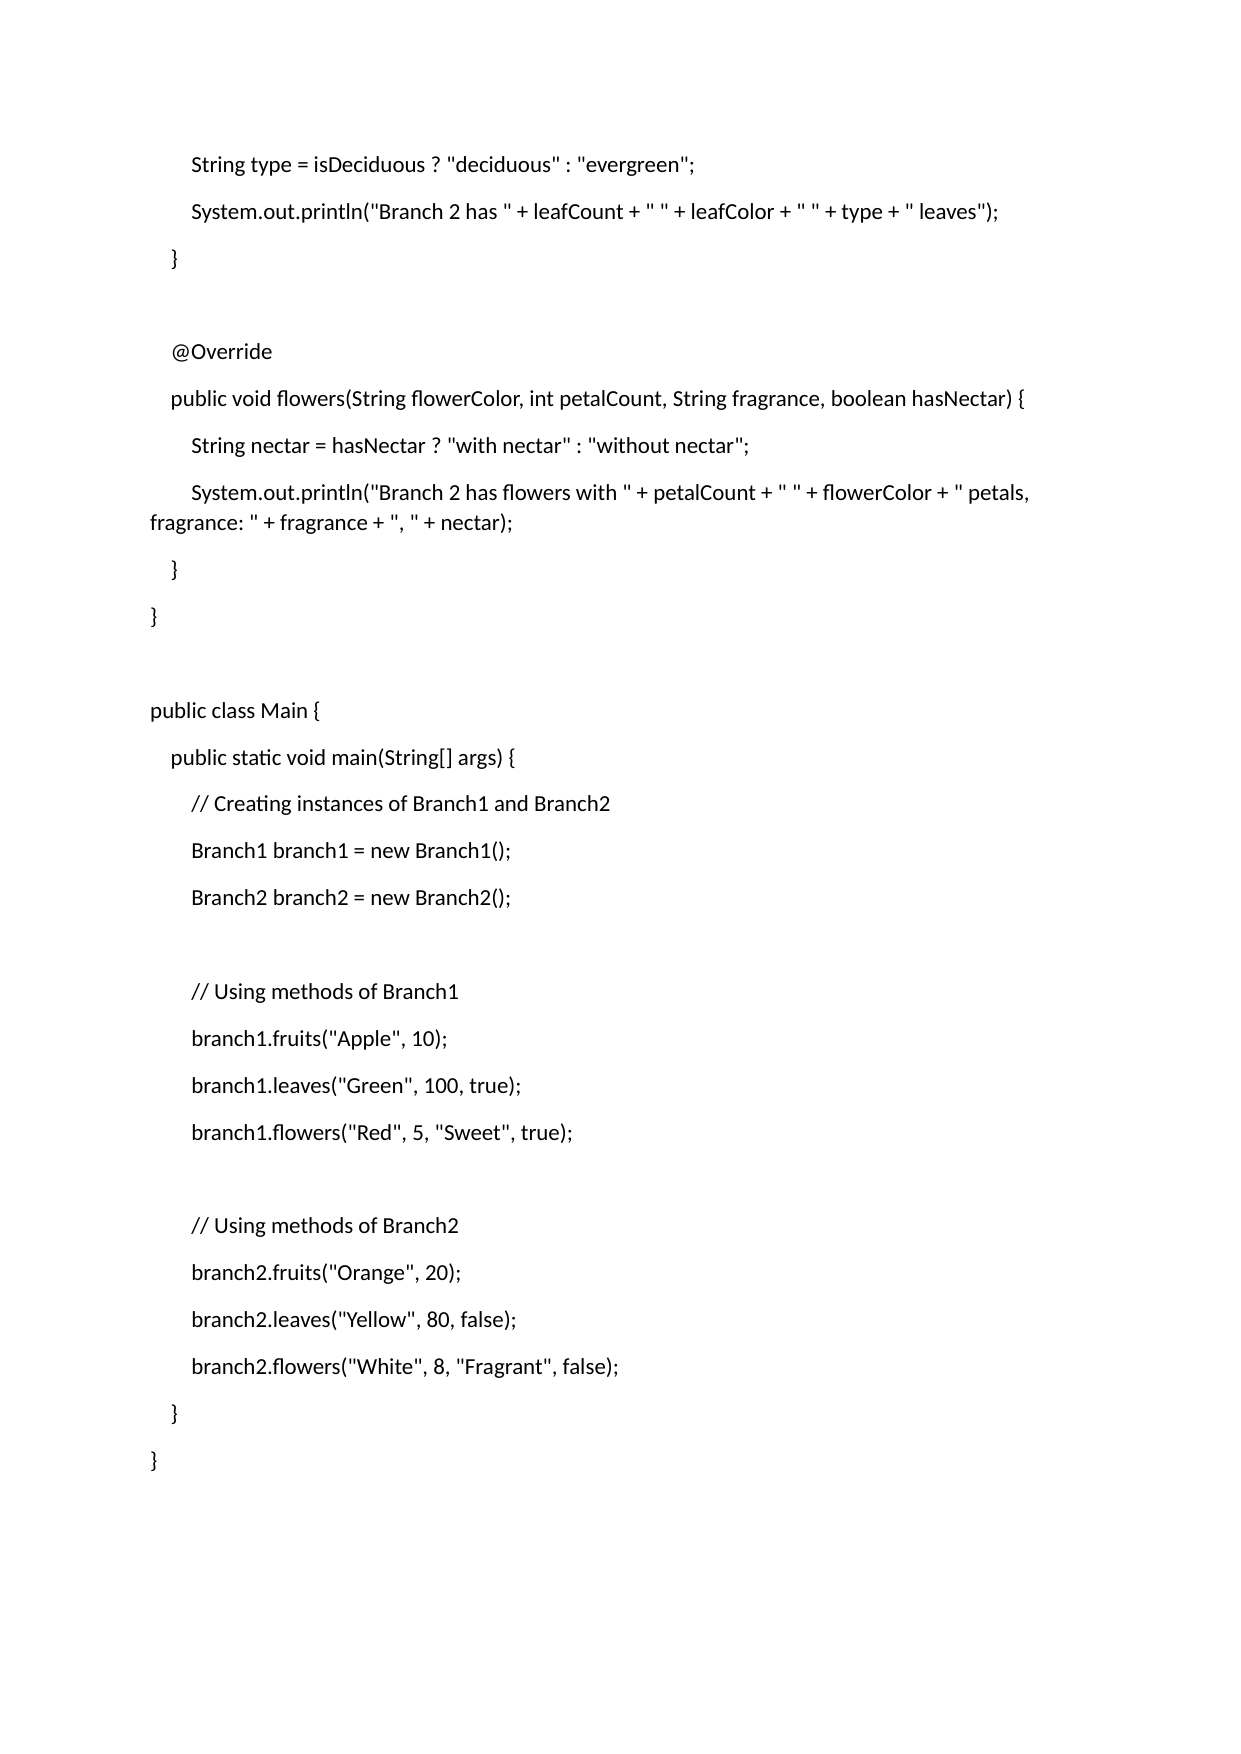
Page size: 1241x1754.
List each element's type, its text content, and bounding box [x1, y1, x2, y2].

text } [150, 1446, 1090, 1474]
text branch1.fruits("Apple", 10); [150, 1024, 1090, 1052]
text } [150, 1399, 1090, 1427]
text String type = isDeciduous ? "deciduous" : "evergreen"; [150, 150, 1090, 178]
text // Using methods of Branch2 [150, 1211, 1090, 1239]
text String nectar = hasNectar ? "with nectar" : "without nectar"; [150, 431, 1090, 459]
text } [150, 244, 1090, 272]
text branch1.flowers("Red", 5, "Sweet", true); [150, 1118, 1090, 1146]
text branch1.leaves("Green", 100, true); [150, 1071, 1090, 1099]
text // Using methods of Branch1 [150, 977, 1090, 1005]
text public class Main { [150, 696, 1090, 724]
text public static void main(String[] args) { [150, 743, 1090, 771]
text // Creating instances of Branch1 and Branch2 [150, 789, 1090, 818]
text branch2.fruits("Orange", 20); [150, 1258, 1090, 1286]
text } [150, 555, 1090, 583]
text System.out.println("Branch 2 has flowers with " + petalCount + " " + flowerColor + " petals, fragrance: " + fragrance + ", " + nectar); [150, 478, 1090, 536]
text Branch1 branch1 = new Branch1(); [150, 836, 1090, 864]
text } [150, 602, 1090, 630]
text @Override [150, 337, 1090, 366]
text public void flowers(String flowerColor, int petalCount, String fragrance, boolean hasNectar) { [150, 384, 1090, 412]
text branch2.leaves("Yellow", 80, false); [150, 1305, 1090, 1333]
text System.out.println("Branch 2 has " + leafCount + " " + leafColor + " " + type + " leaves"); [150, 197, 1090, 225]
text Branch2 branch2 = new Branch2(); [150, 883, 1090, 911]
text branch2.flowers("White", 8, "Fragrant", false); [150, 1352, 1090, 1380]
